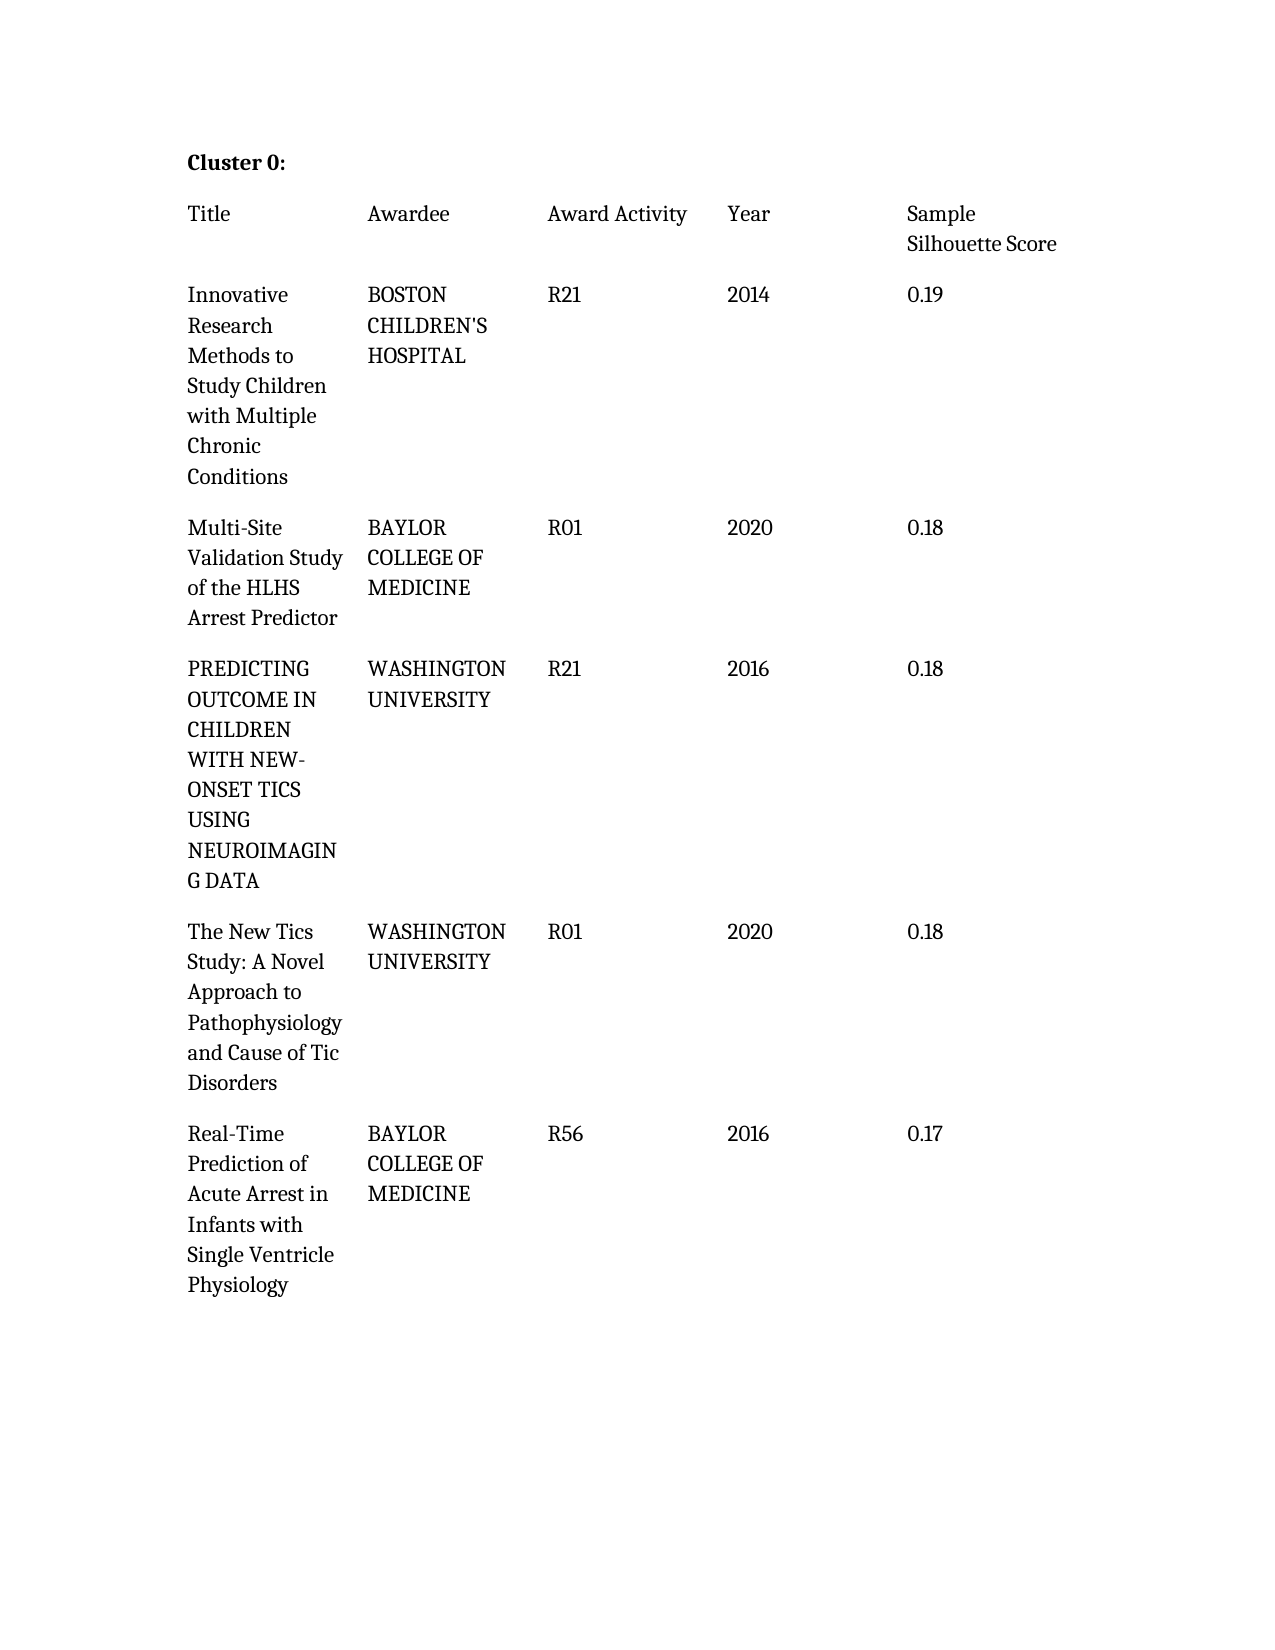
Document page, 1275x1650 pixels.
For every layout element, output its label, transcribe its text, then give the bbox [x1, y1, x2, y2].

table_cell 0.18 [896, 919, 1076, 1121]
table_cell R01 [536, 515, 716, 656]
table_cell 2016 [716, 1121, 896, 1323]
table_cell BOSTON CHILDREN'S HOSPITAL [356, 282, 536, 514]
table_cell Innovative Research Methods to Study Children with Multiple Chronic Conditions [176, 282, 356, 514]
table_cell 2020 [716, 515, 896, 656]
table_cell R21 [536, 656, 716, 919]
table_header Title [176, 201, 356, 282]
table_cell PREDICTING OUTCOME IN CHILDREN WITH NEW-ONSET TICS USING NEUROIMAGING DATA [176, 656, 356, 919]
table_cell R21 [536, 282, 716, 514]
table_cell WASHINGTON UNIVERSITY [356, 656, 536, 919]
table_cell BAYLOR COLLEGE OF MEDICINE [356, 1121, 536, 1323]
table_header Award Activity [536, 201, 716, 282]
table_cell R56 [536, 1121, 716, 1323]
table_cell Real-Time Prediction of Acute Arrest in Infants with Single Ventricle Physiology [176, 1121, 356, 1323]
text Cluster 0: [187, 150, 1087, 176]
table_cell R01 [536, 919, 716, 1121]
table_header Awardee [356, 201, 536, 282]
table_cell BAYLOR COLLEGE OF MEDICINE [356, 515, 536, 656]
table_cell 0.19 [896, 282, 1076, 514]
table_cell 2016 [716, 656, 896, 919]
table_cell 2014 [716, 282, 896, 514]
table_cell Multi-Site Validation Study of the HLHS Arrest Predictor [176, 515, 356, 656]
table_cell 2020 [716, 919, 896, 1121]
table_cell 0.17 [896, 1121, 1076, 1323]
table_cell The New Tics Study: A Novel Approach to Pathophysiology and Cause of Tic Disorders [176, 919, 356, 1121]
table_cell WASHINGTON UNIVERSITY [356, 919, 536, 1121]
table_cell 0.18 [896, 656, 1076, 919]
table_header Sample Silhouette Score [896, 201, 1076, 282]
table_header Year [716, 201, 896, 282]
table_cell 0.18 [896, 515, 1076, 656]
